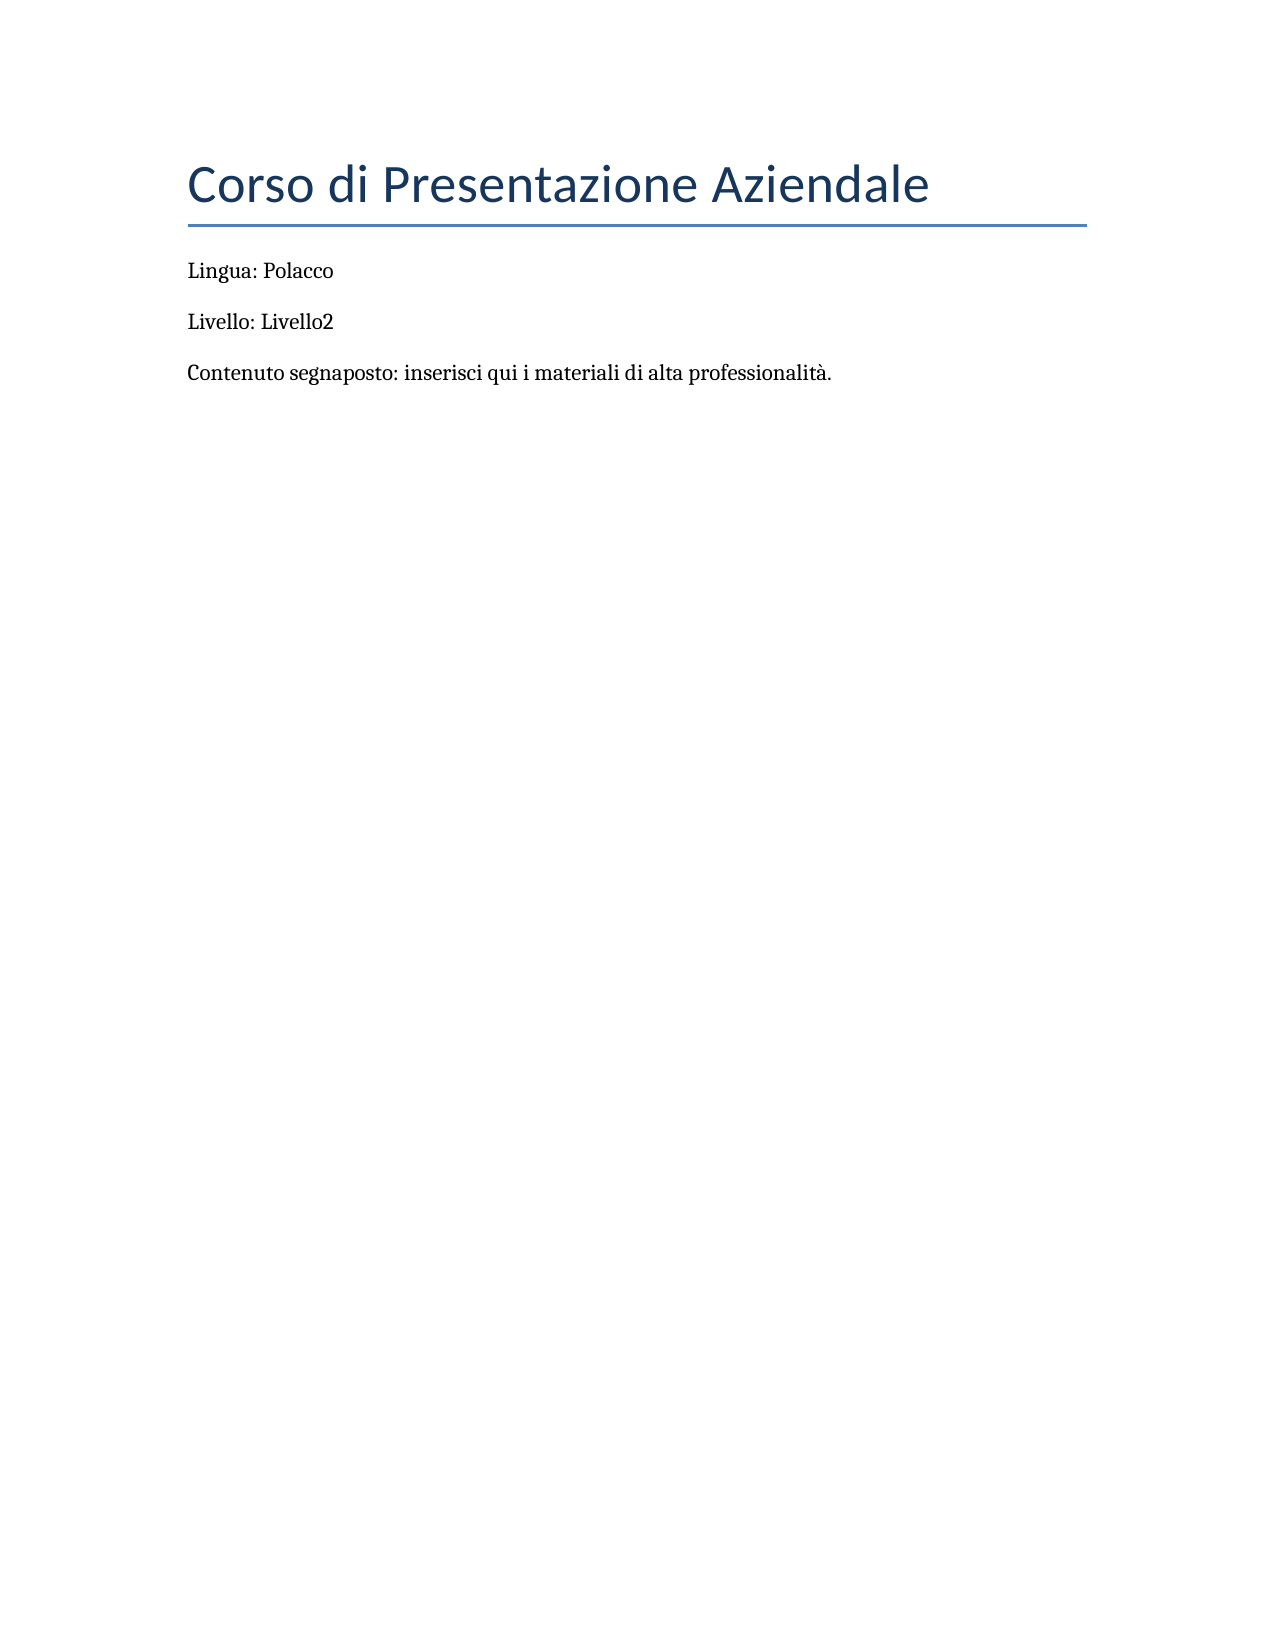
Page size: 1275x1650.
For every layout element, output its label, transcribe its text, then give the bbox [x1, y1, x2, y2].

text Livello: Livello2 [187, 309, 1087, 335]
title Corso di Presentazione Aziendale [187, 150, 1087, 227]
text Lingua: Polacco [187, 258, 1087, 284]
text Contenuto segnaposto: inserisci qui i materiali di alta professionalità. [187, 360, 1087, 386]
